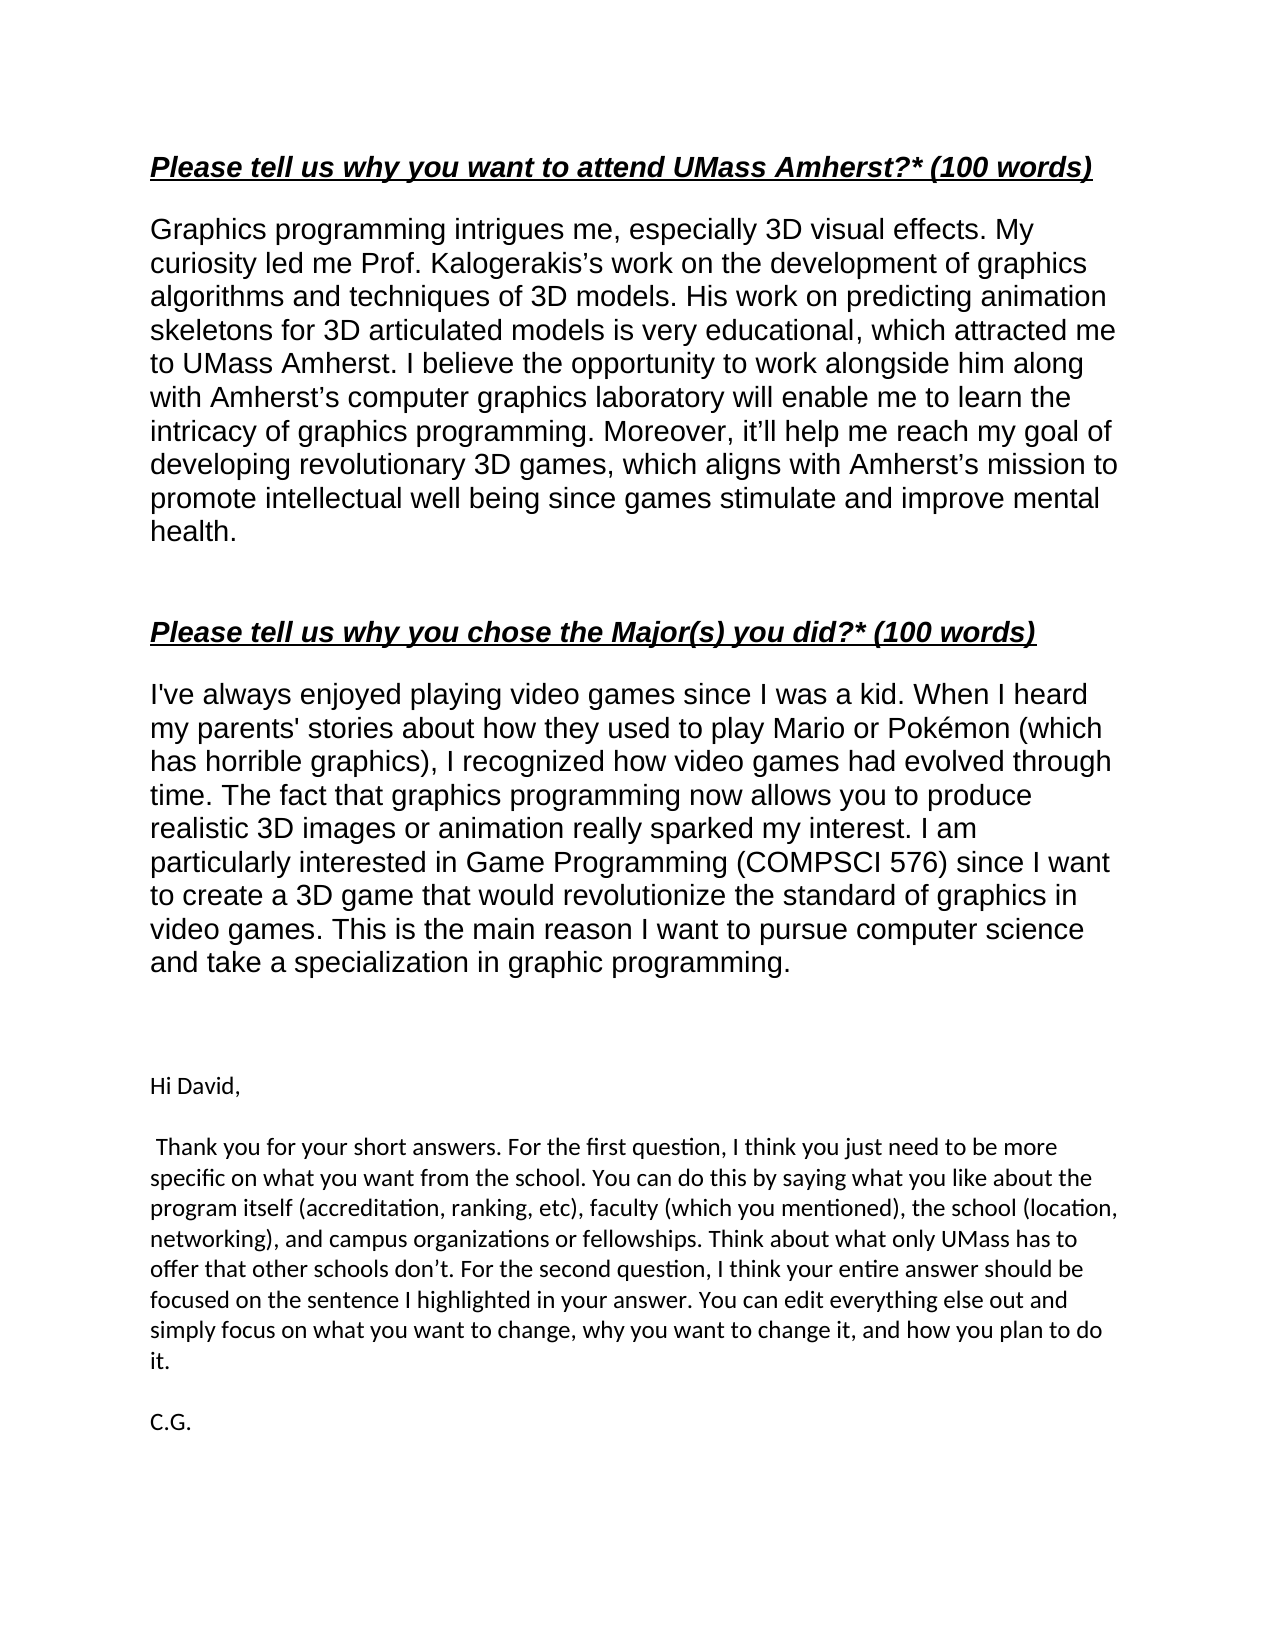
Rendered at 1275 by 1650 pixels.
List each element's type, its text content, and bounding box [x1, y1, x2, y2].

text Hi David, [150, 1071, 1125, 1101]
text Please tell us why you chose the Major(s) you did?* (100 words) [150, 615, 1125, 648]
text Thank you for your short answers. For the first question, I think you just need to be more specific on what you want from the school. You can do this by saying what you like about the program itself (accreditation, ranking, etc), faculty (which you mentioned), the school (location, networking), and campus organizations or fellowships. Think about what only UMass has to offer that other schools don’t. For the second question, I think your entire answer should be focused on the sentence I highlighted in your answer. You can edit everything else out and simply focus on what you want to change, why you want to change it, and how you plan to do it. [150, 1132, 1125, 1376]
text C.G. [150, 1406, 1125, 1437]
text Please tell us why you want to attend UMass Amherst?* (100 words) [150, 150, 1125, 183]
text Graphics programming intrigues me, especially 3D visual effects. My curiosity led me Prof. Kalogerakis’s work on the development of graphics algorithms and techniques of 3D models. His work on predicting animation skeletons for 3D articulated models is very educational, which attracted me to UMass Amherst. I believe the opportunity to work alongside him along with Amherst’s computer graphics laboratory will enable me to learn the intricacy of graphics programming. Moreover, it’ll help me reach my goal of developing revolutionary 3D games, which aligns with Amherst’s mission to promote intellectual well being since games stimulate and improve mental health. [150, 212, 1125, 548]
text I've always enjoyed playing video games since I was a kid. When I heard my parents' stories about how they used to play Mario or Pokémon (which has horrible graphics), I recognized how video games had evolved through time. The fact that graphics programming now allows you to produce realistic 3D images or animation really sparked my interest. I am particularly interested in Game Programming (COMPSCI 576) since I want to create a 3D game that would revolutionize the standard of graphics in video games. This is the main reason I want to pursue computer science and take a specialization in graphic programming. [150, 677, 1125, 979]
